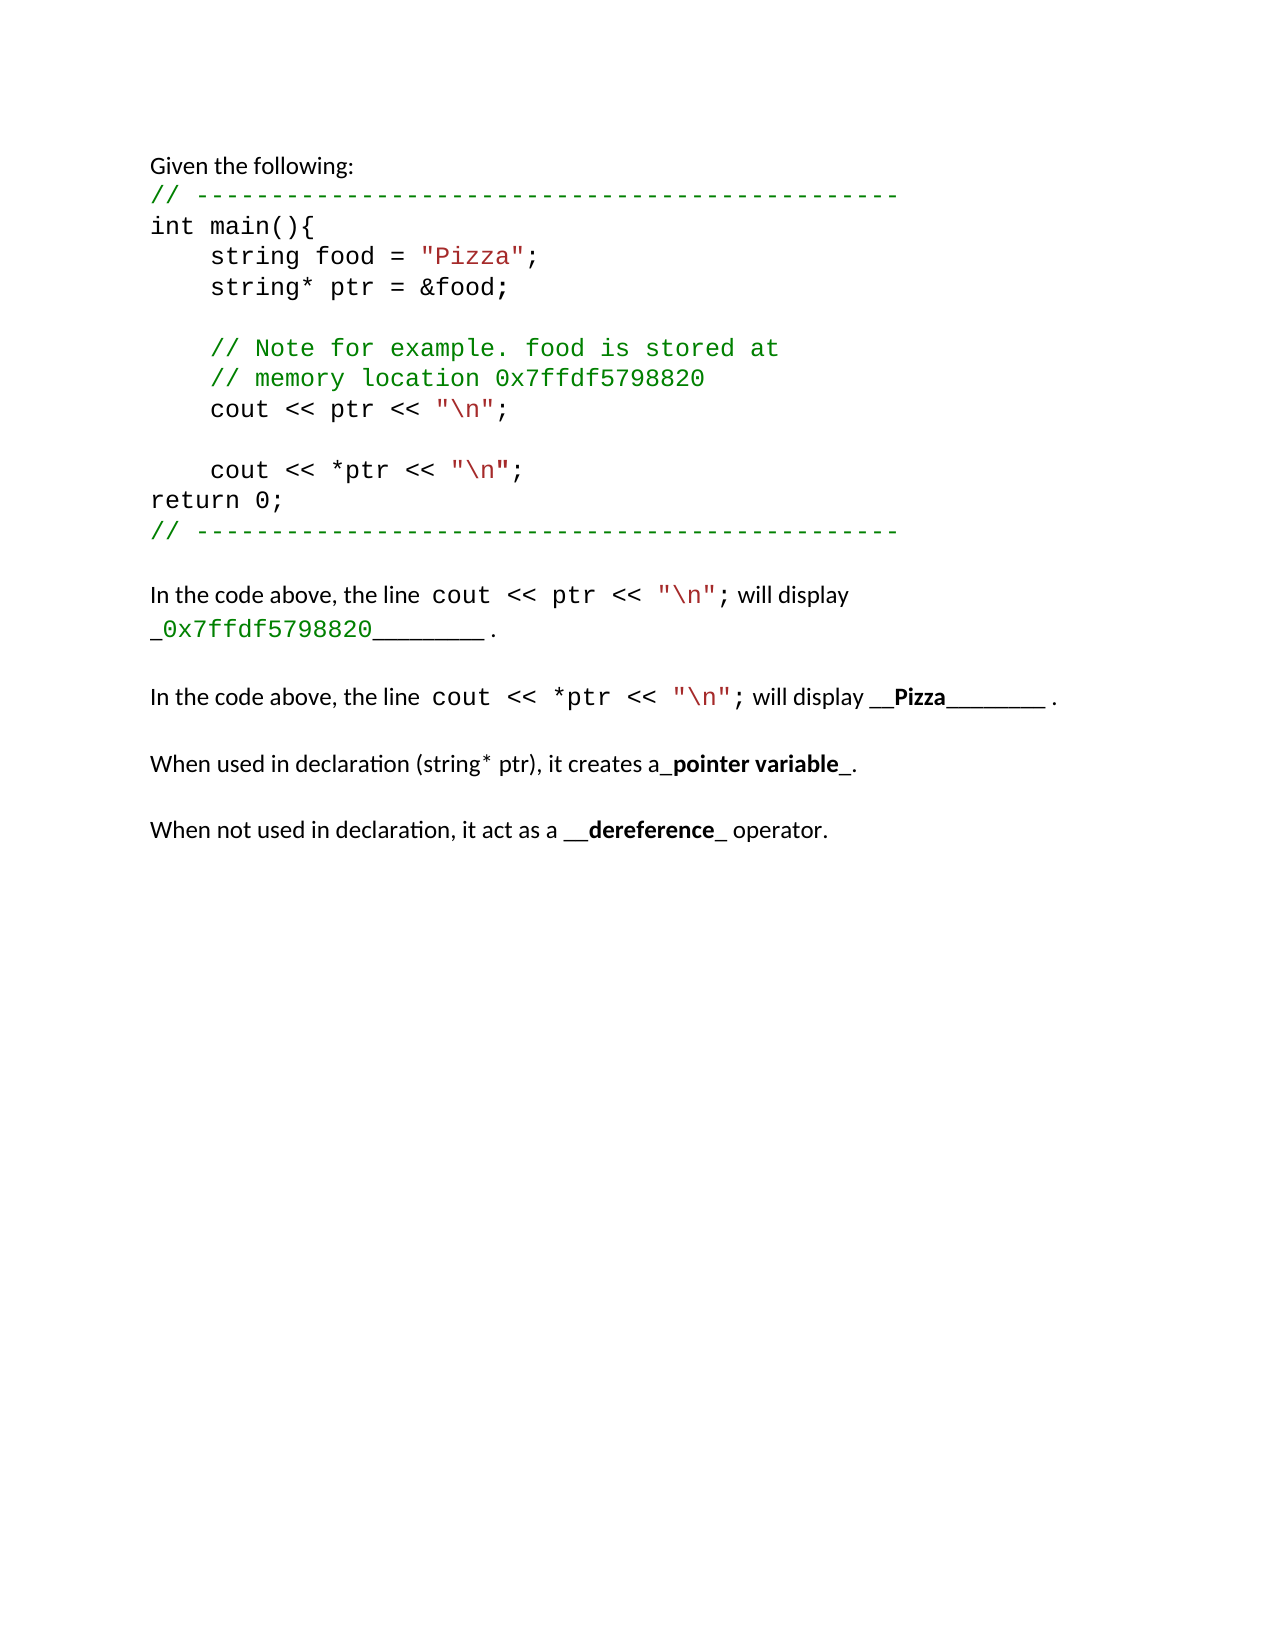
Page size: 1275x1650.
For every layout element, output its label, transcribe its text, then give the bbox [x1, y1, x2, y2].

text // memory location 0x7ffdf5798820 cout << ptr << "\n"; cout << *ptr << "\n"; [150, 366, 1125, 486]
text // ----------------------------------------------- [150, 519, 1125, 577]
text string food = "Pizza"; string* ptr = &food; // Note for example. food is stored at [150, 244, 1125, 364]
text In the code above, the line cout << ptr << "\n"; will display _0x7ffdf5798820_________ . [150, 579, 1125, 645]
text When not used in declaration, it act as a __dereference_ operator. [150, 814, 1125, 844]
text Given the following: [150, 150, 1125, 181]
text When used in declaration (string* ptr), it creates a_pointer variable_. [150, 748, 1125, 778]
text In the code above, the line cout << *ptr << "\n"; will display __Pizza________ . [150, 681, 1125, 712]
text return 0; [150, 488, 1125, 516]
text // ----------------------------------------------- int main(){ [150, 183, 1125, 242]
